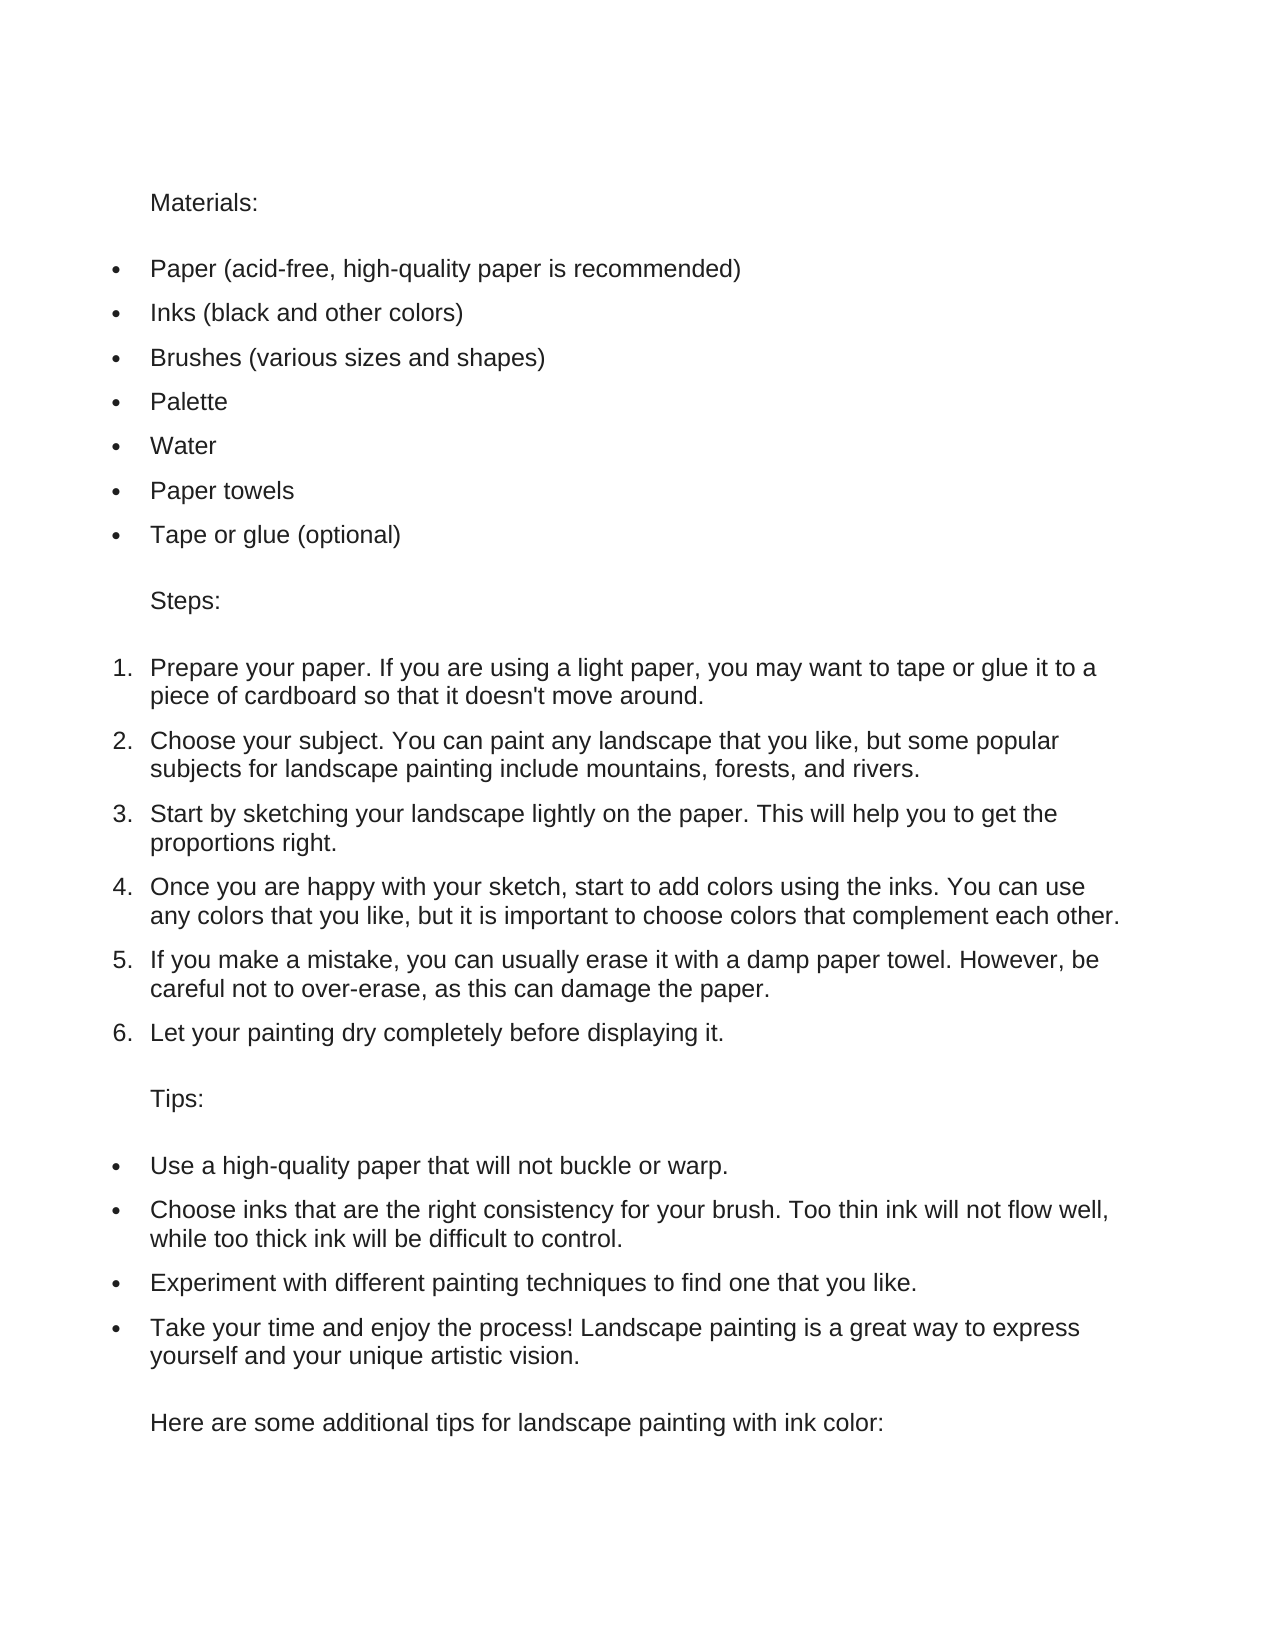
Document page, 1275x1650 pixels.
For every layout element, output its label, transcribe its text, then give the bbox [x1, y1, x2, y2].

list Inks (black and other colors) [112, 298, 1125, 327]
list Experiment with different painting techniques to find one that you like. [112, 1268, 1125, 1297]
list Take your time and enjoy the process! Landscape painting is a great way to express yourself and your unique artistic vision. [112, 1312, 1125, 1370]
list Palette [112, 387, 1125, 416]
list Brushes (various sizes and shapes) [112, 342, 1125, 371]
text Steps: [150, 586, 1125, 615]
text Materials: [150, 187, 1125, 216]
list Tape or glue (optional) [112, 520, 1125, 549]
list Start by sketching your landscape lightly on the paper. This will help you to get the proportions right. [112, 799, 1125, 856]
list Paper towels [112, 476, 1125, 504]
list If you make a mistake, you can usually erase it with a damp paper towel. However, be careful not to over-erase, as this can damage the paper. [112, 945, 1125, 1002]
list Choose inks that are the right consistency for your brush. Too thin ink will not flow well, while too thick ink will be difficult to control. [112, 1195, 1125, 1252]
text Here are some additional tips for landscape painting with ink color: [150, 1407, 1125, 1436]
list Let your painting dry completely before displaying it. [112, 1018, 1125, 1047]
list Choose your subject. You can paint any landscape that you like, but some popular subjects for landscape painting include mountains, forests, and rivers. [112, 726, 1125, 783]
text Tips: [150, 1084, 1125, 1113]
list Prepare your paper. If you are using a light paper, you may want to tape or glue it to a piece of cardboard so that it doesn't move around. [112, 652, 1125, 710]
list Paper (acid-free, high-quality paper is recommended) [112, 254, 1125, 282]
list Once you are happy with your sketch, start to add colors using the inks. You can use any colors that you like, but it is important to choose colors that complement each other. [112, 872, 1125, 929]
list Water [112, 431, 1125, 460]
list Use a high-quality paper that will not buckle or warp. [112, 1151, 1125, 1179]
